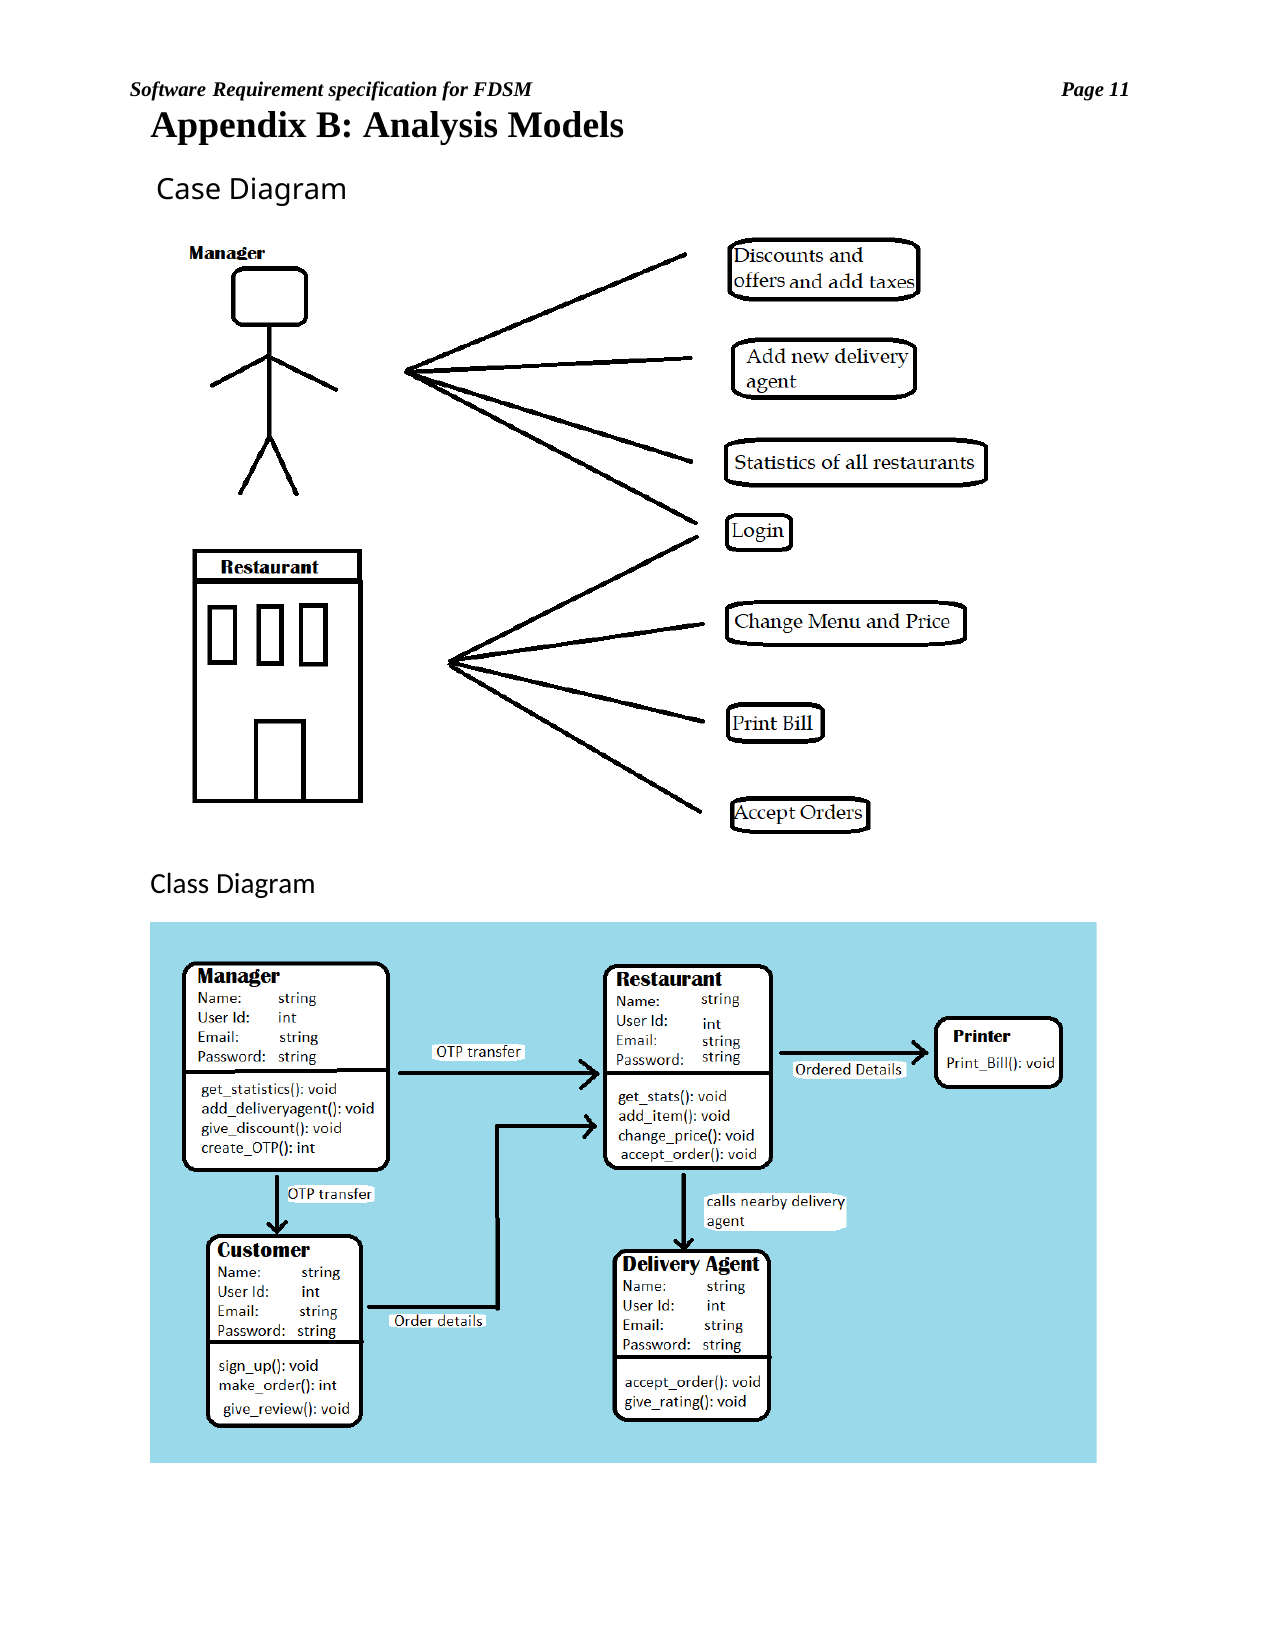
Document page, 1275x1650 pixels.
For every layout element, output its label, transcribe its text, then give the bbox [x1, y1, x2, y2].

picture [150, 230, 1006, 845]
text Class Diagram [150, 865, 1193, 901]
picture [150, 922, 1097, 1463]
subtitle Appendix B: Analysis Models [150, 103, 1193, 146]
text Case Diagram [150, 168, 1193, 208]
